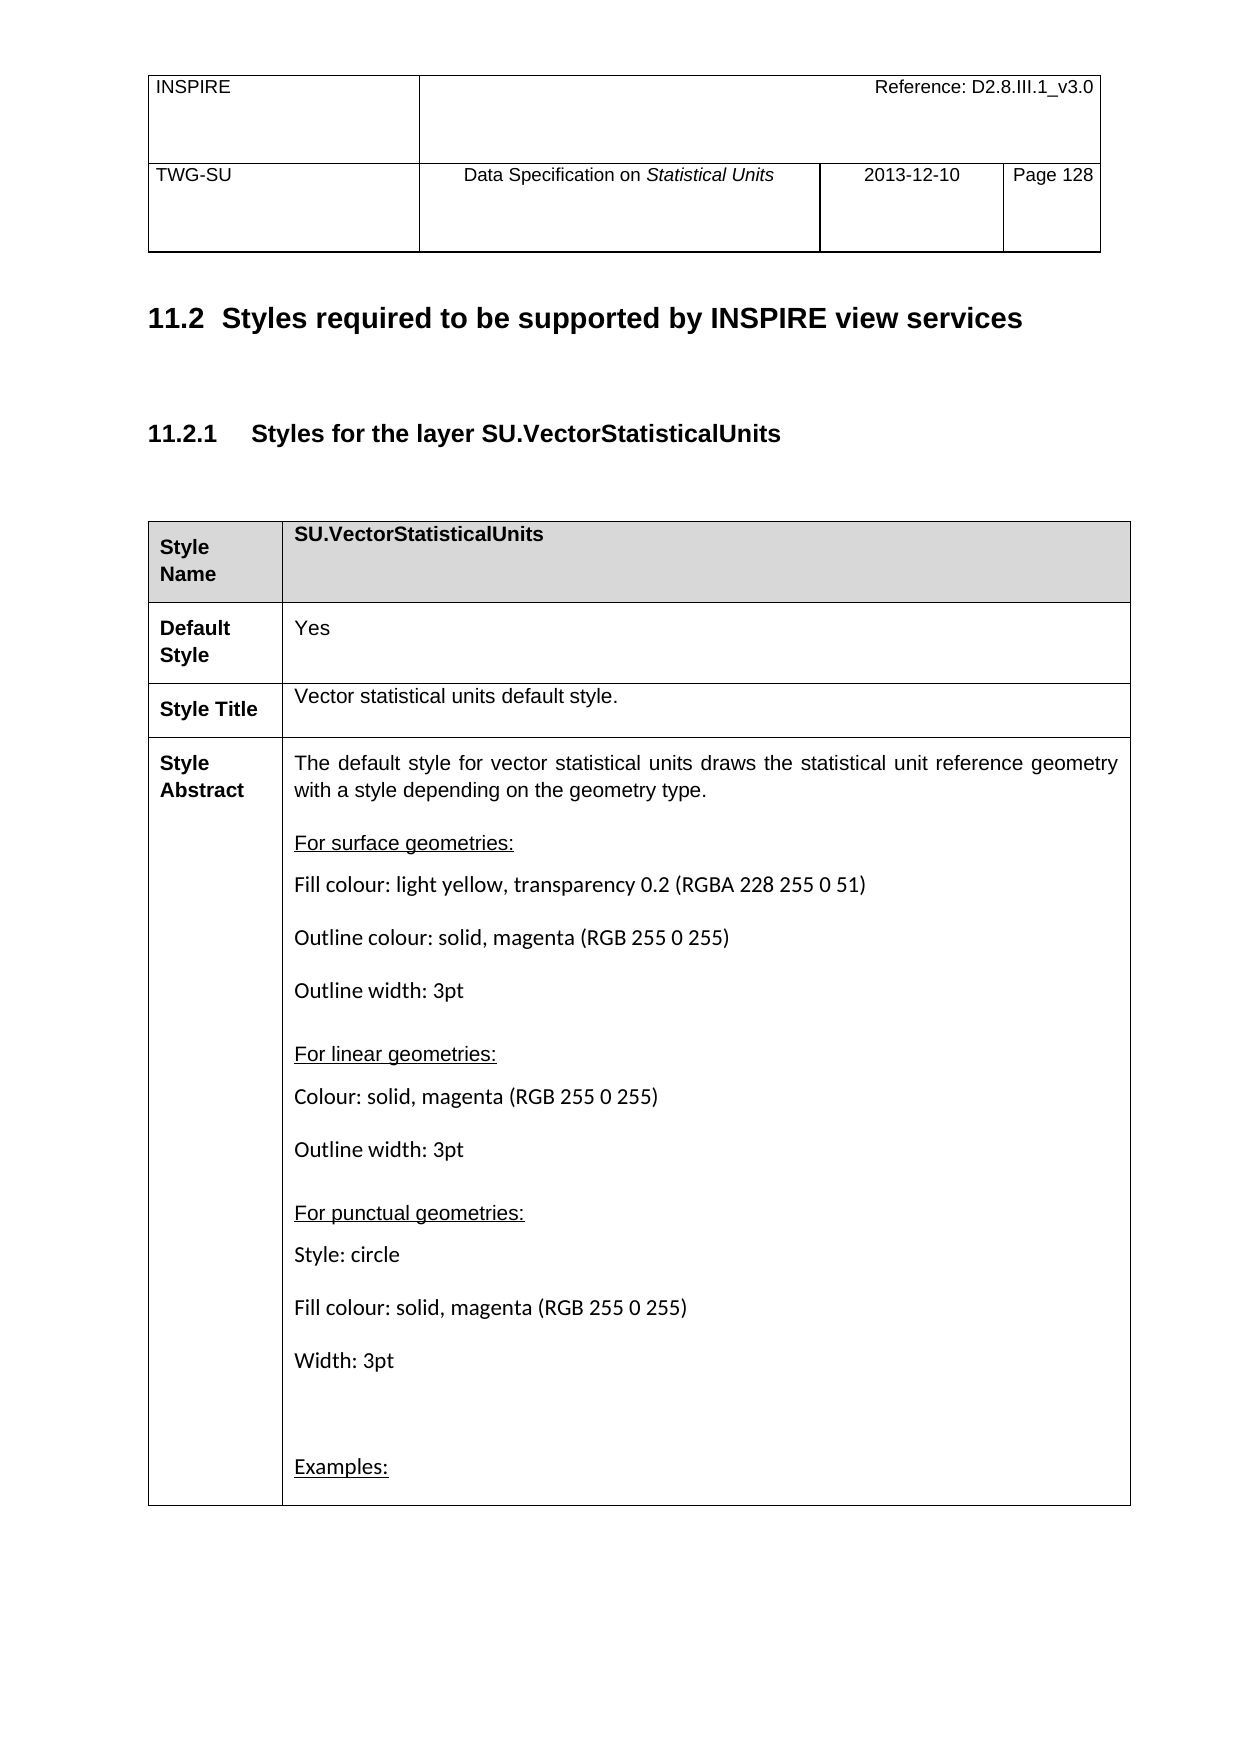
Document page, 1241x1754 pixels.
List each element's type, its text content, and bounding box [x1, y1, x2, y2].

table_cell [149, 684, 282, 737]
subtitle Styles required to be supported by INSPIRE view services [148, 301, 1092, 334]
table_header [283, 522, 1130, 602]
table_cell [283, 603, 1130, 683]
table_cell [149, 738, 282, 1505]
subtitle Styles for the layer SU.VectorStatisticalUnits [148, 419, 1092, 448]
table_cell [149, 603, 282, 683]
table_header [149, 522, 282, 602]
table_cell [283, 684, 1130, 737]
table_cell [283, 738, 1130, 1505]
